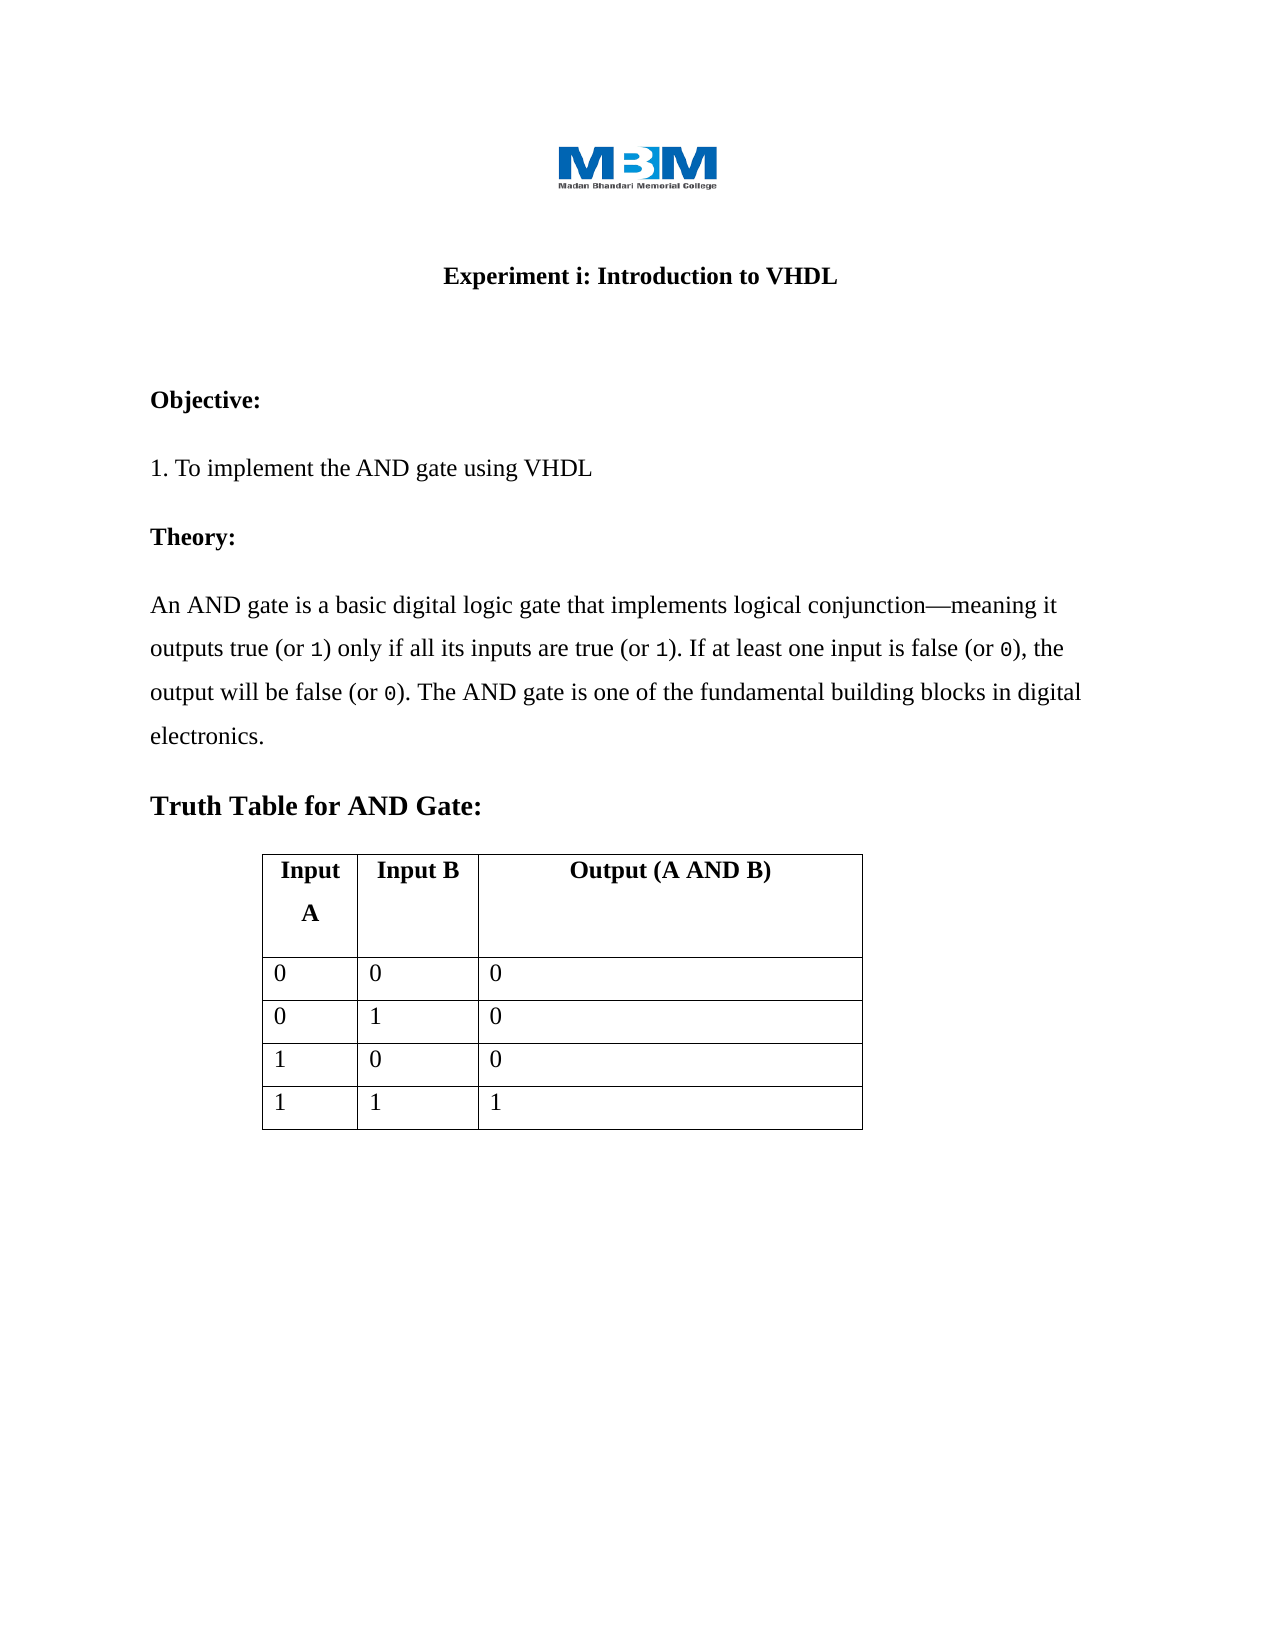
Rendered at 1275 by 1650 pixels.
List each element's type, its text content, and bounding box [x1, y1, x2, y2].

table_cell 0 [479, 1001, 862, 1043]
table_cell 1 [358, 1087, 478, 1128]
picture [544, 106, 726, 226]
table_cell 1 [263, 1044, 357, 1086]
table_cell 0 [358, 1044, 478, 1086]
table_cell 0 [263, 1001, 357, 1043]
table_cell 0 [358, 958, 478, 1000]
text Truth Table for AND Gate: [150, 789, 1125, 821]
text Objective: [150, 385, 1125, 414]
text An AND gate is a basic digital logic gate that implements logical conjunction—meaning it outputs true (or 1) only if all its inputs are true (or 1). If at least one input is false (or 0), the output will be false (or 0). The AND gate is one of the fundamental building blocks in digital electronics. [150, 590, 1125, 749]
table_cell 1 [263, 1087, 357, 1128]
table_cell 0 [479, 1044, 862, 1086]
table_cell 0 [479, 958, 862, 1000]
table_header Output (A AND B) [479, 855, 862, 957]
table_cell 0 [263, 958, 357, 1000]
table_header Input B [358, 855, 478, 957]
text 1. To implement the AND gate using VHDL [150, 453, 1125, 482]
table_header Input A [263, 855, 357, 957]
table_cell 1 [358, 1001, 478, 1043]
text Experiment i: Introduction to VHDL [150, 261, 1125, 290]
table_cell 1 [479, 1087, 862, 1128]
text Theory: [150, 522, 1125, 550]
